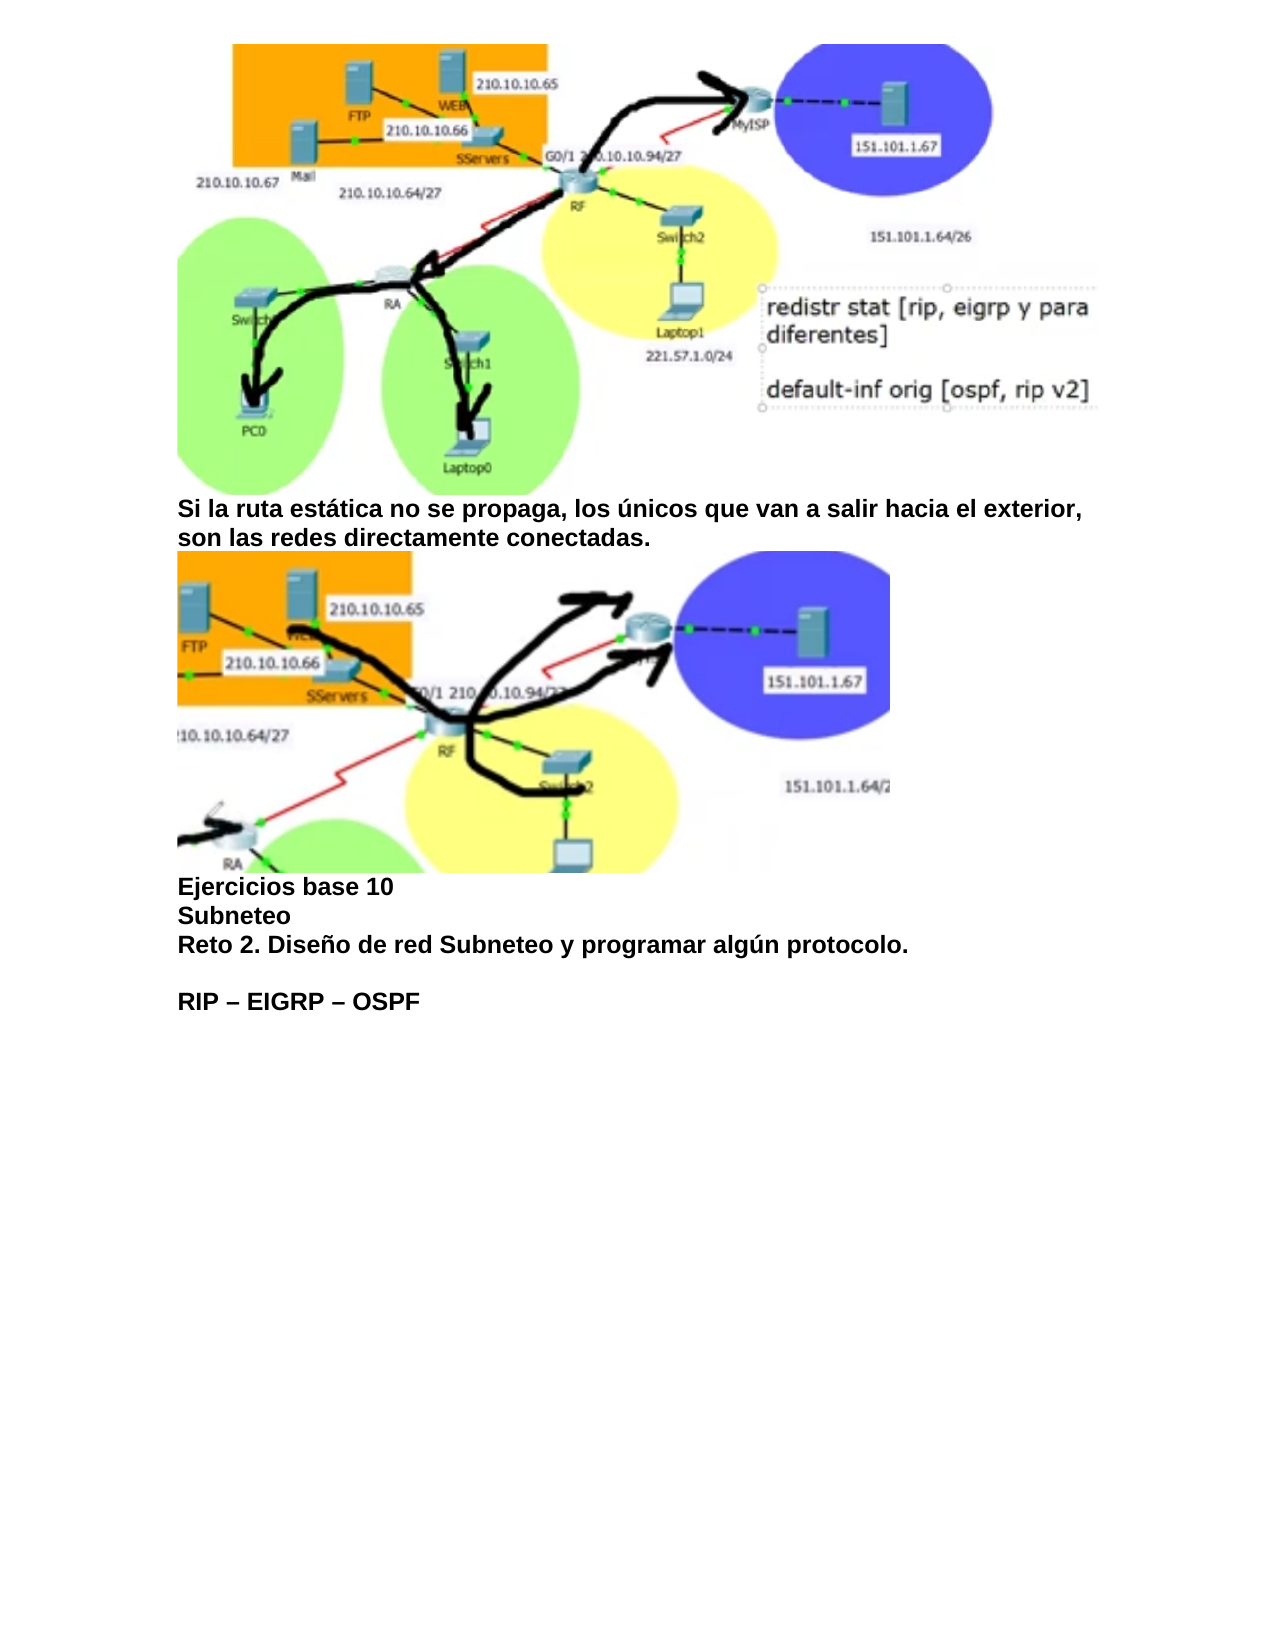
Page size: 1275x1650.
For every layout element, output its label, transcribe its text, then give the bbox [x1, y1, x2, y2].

text Ejercicios base 10 [177, 872, 1098, 901]
picture [177, 44, 1098, 495]
text RIP – EIGRP – OSPF [177, 987, 1098, 1016]
text Reto 2. Diseño de red Subneteo y programar algún protocolo. [177, 930, 1098, 959]
picture [177, 551, 890, 873]
text Subneteo [177, 901, 1098, 930]
text Si la ruta estática no se propaga, los únicos que van a salir hacia el exterior, son las redes directamente conectadas. [177, 495, 1098, 552]
